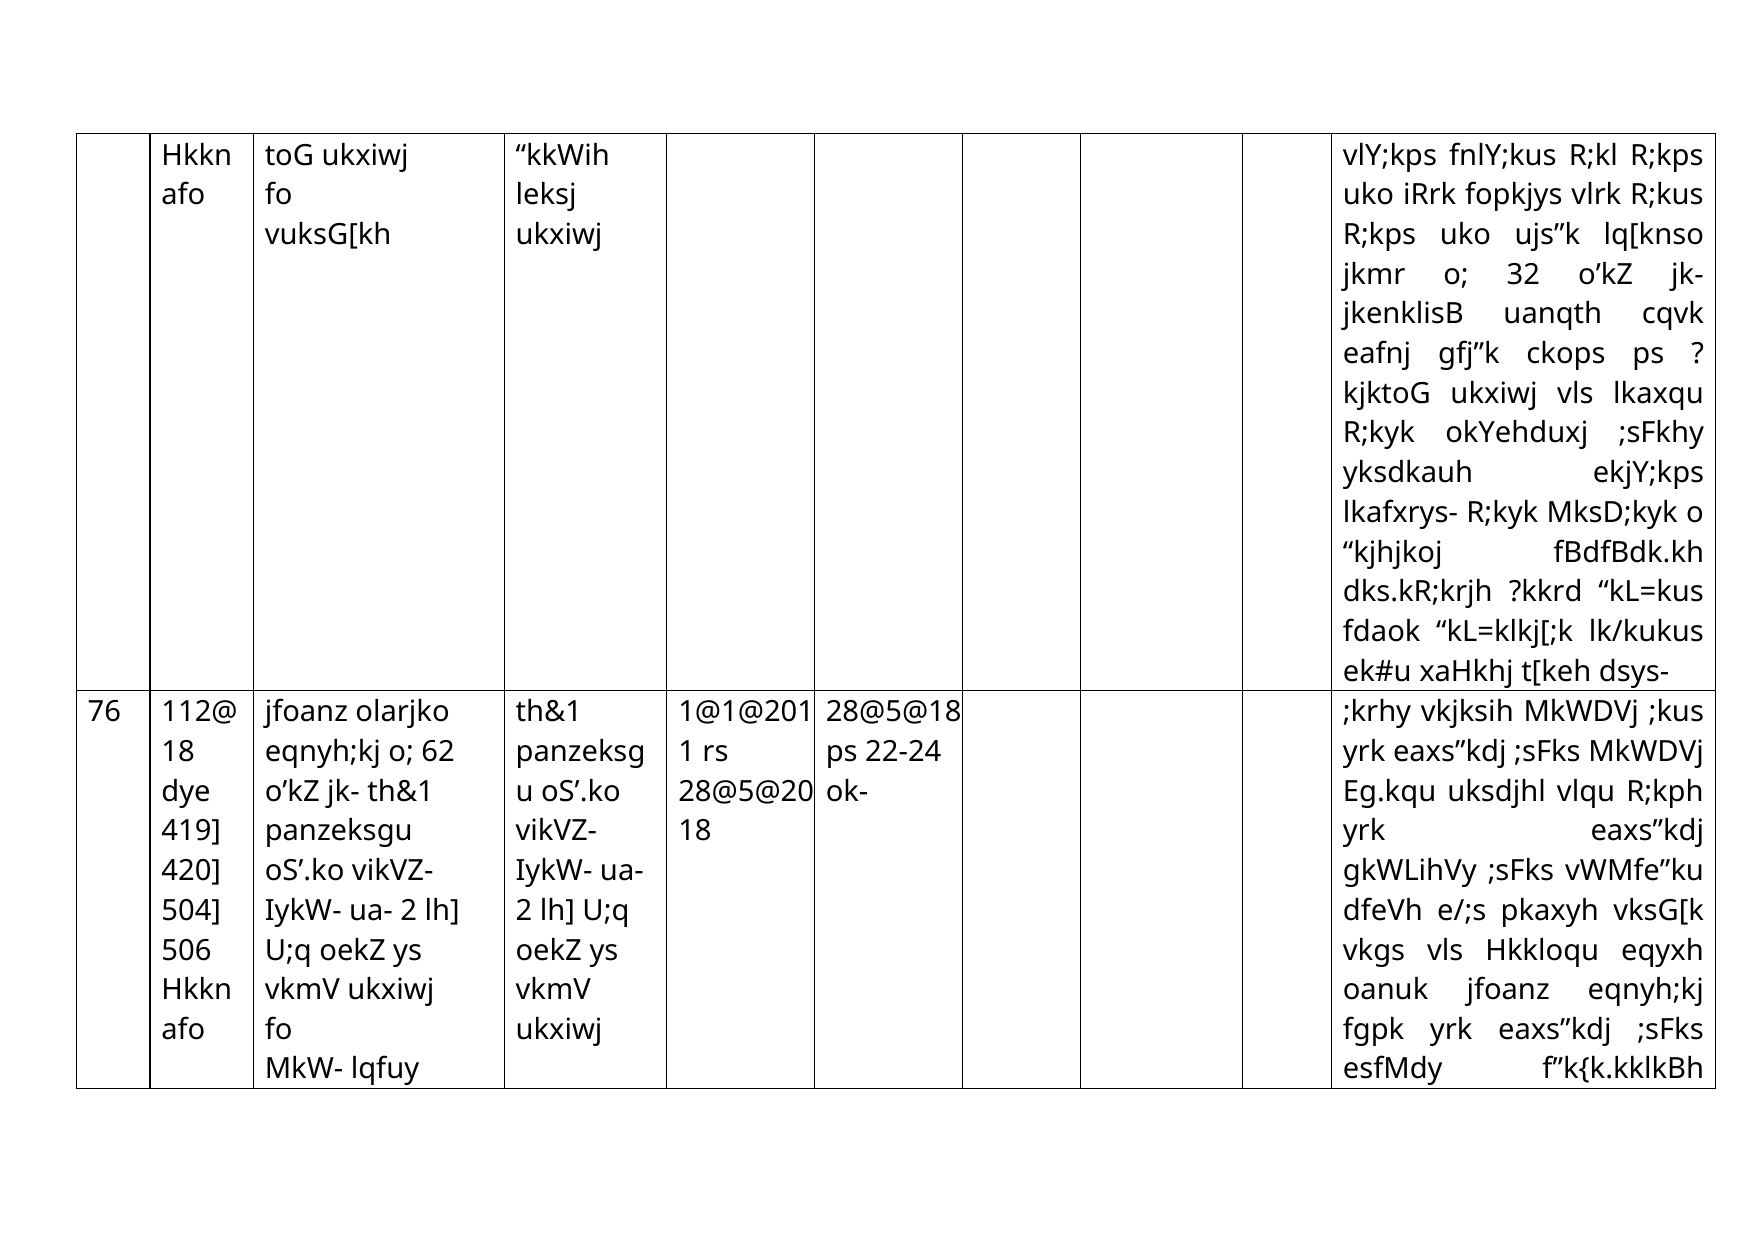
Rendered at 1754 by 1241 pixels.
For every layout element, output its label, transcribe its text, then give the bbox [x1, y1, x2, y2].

table_cell [77, 134, 149, 689]
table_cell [815, 691, 962, 1087]
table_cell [254, 134, 504, 689]
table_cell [505, 691, 666, 1087]
table_cell [1243, 134, 1331, 689]
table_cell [151, 691, 253, 1087]
table_cell [1081, 691, 1242, 1087]
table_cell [505, 134, 666, 689]
table_cell [963, 134, 1080, 689]
table_cell [963, 691, 1080, 1087]
table_cell 76 [77, 691, 149, 1087]
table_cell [815, 134, 962, 689]
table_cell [667, 691, 814, 1087]
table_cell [151, 134, 253, 689]
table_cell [667, 134, 814, 689]
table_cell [254, 691, 504, 1087]
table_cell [1332, 134, 1715, 689]
table_cell [1081, 134, 1242, 689]
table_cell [1332, 691, 1715, 1087]
table_cell [1243, 691, 1331, 1087]
